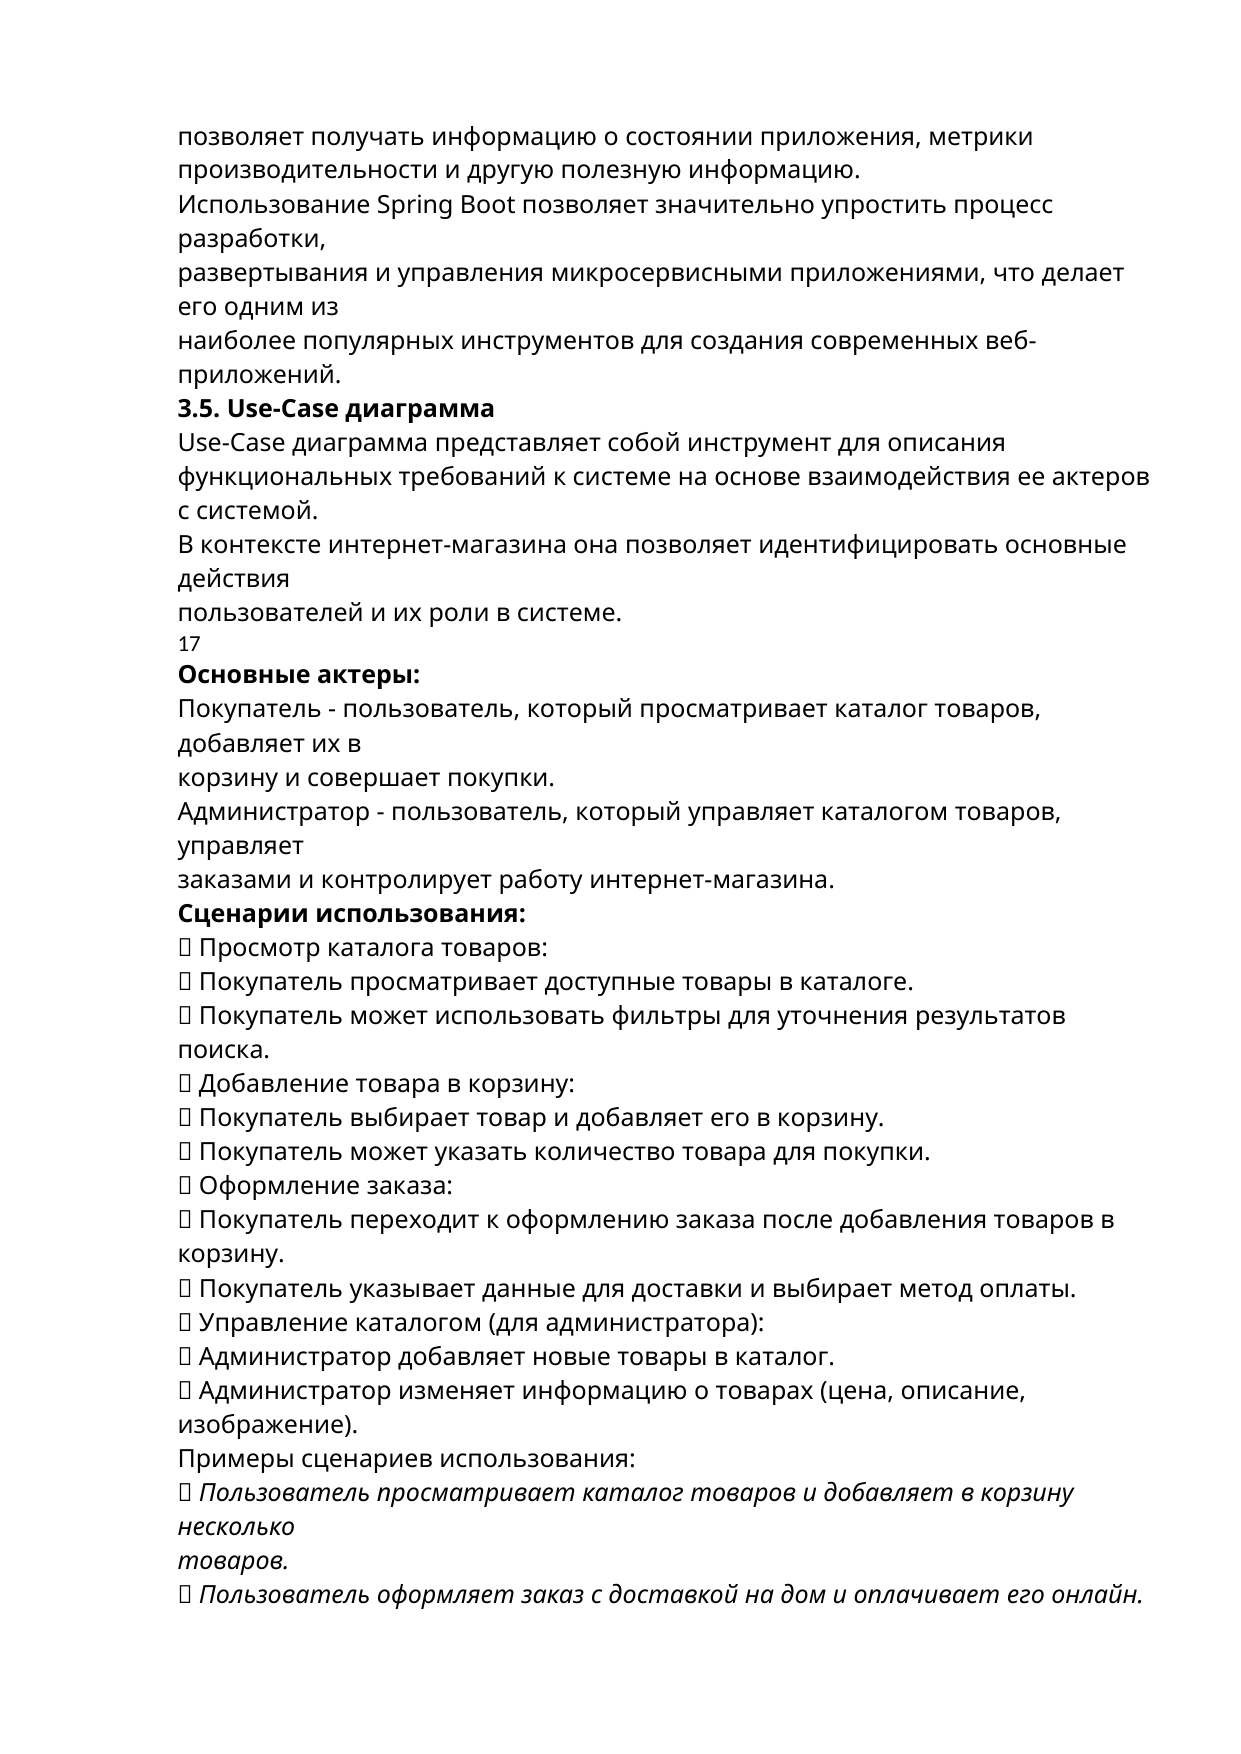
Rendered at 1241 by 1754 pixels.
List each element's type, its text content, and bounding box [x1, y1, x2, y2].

text товаров. [177, 1543, 1152, 1577]
text  Оформление заказа: [177, 1168, 1152, 1202]
text  Пользователь просматривает каталог товаров и добавляет в корзину несколько [177, 1474, 1152, 1543]
text производительности и другую полезную информацию. [177, 152, 1152, 186]
text  Управление каталогом (для администратора): [177, 1304, 1152, 1338]
text функциональных требований к системе на основе взаимодействия ее актеров с системой. [177, 459, 1152, 527]
text  Покупатель переходит к оформлению заказа после добавления товаров в корзину. [177, 1202, 1152, 1270]
text наиболее популярных инструментов для создания современных веб-приложений. [177, 322, 1152, 391]
text  Покупатель выбирает товар и добавляет его в корзину. [177, 1100, 1152, 1134]
text  Добавление товара в корзину: [177, 1066, 1152, 1100]
text  Покупатель может использовать фильтры для уточнения результатов поиска. [177, 998, 1152, 1066]
text заказами и контролирует работу интернет-магазина. [177, 861, 1152, 896]
text корзину и совершает покупки. [177, 759, 1152, 793]
text  Администратор изменяет информацию о товарах (цена, описание, изображение). [177, 1372, 1152, 1441]
text Use-Case диаграмма представляет собой инструмент для описания [177, 425, 1152, 459]
text Использование Spring Boot позволяет значительно упростить процесс разработки, [177, 186, 1152, 254]
text  Пользователь оформляет заказ с доставкой на дом и оплачивает его онлайн. [177, 1577, 1152, 1611]
text 3.5. Use-Case диаграмма [177, 391, 1152, 425]
text В контексте интернет-магазина она позволяет идентифицировать основные действия [177, 527, 1152, 595]
text  Просмотр каталога товаров: [177, 929, 1152, 964]
text  Покупатель указывает данные для доставки и выбирает метод оплаты. [177, 1270, 1152, 1304]
text Покупатель - пользователь, который просматривает каталог товаров, добавляет их в [177, 691, 1152, 759]
text Сценарии использования: [177, 896, 1152, 929]
text  Покупатель может указать количество товара для покупки. [177, 1134, 1152, 1168]
text  Администратор добавляет новые товары в каталог. [177, 1338, 1152, 1372]
text  Покупатель просматривает доступные товары в каталоге. [177, 964, 1152, 998]
text Примеры сценариев использования: [177, 1441, 1152, 1474]
text Администратор - пользователь, который управляет каталогом товаров, управляет [177, 793, 1152, 861]
text развертывания и управления микросервисными приложениями, что делает его одним из [177, 254, 1152, 322]
text 17 [177, 629, 1152, 657]
text пользователей и их роли в системе. [177, 595, 1152, 629]
text позволяет получать информацию о состоянии приложения, метрики [177, 118, 1152, 152]
text Основные актеры: [177, 657, 1152, 691]
